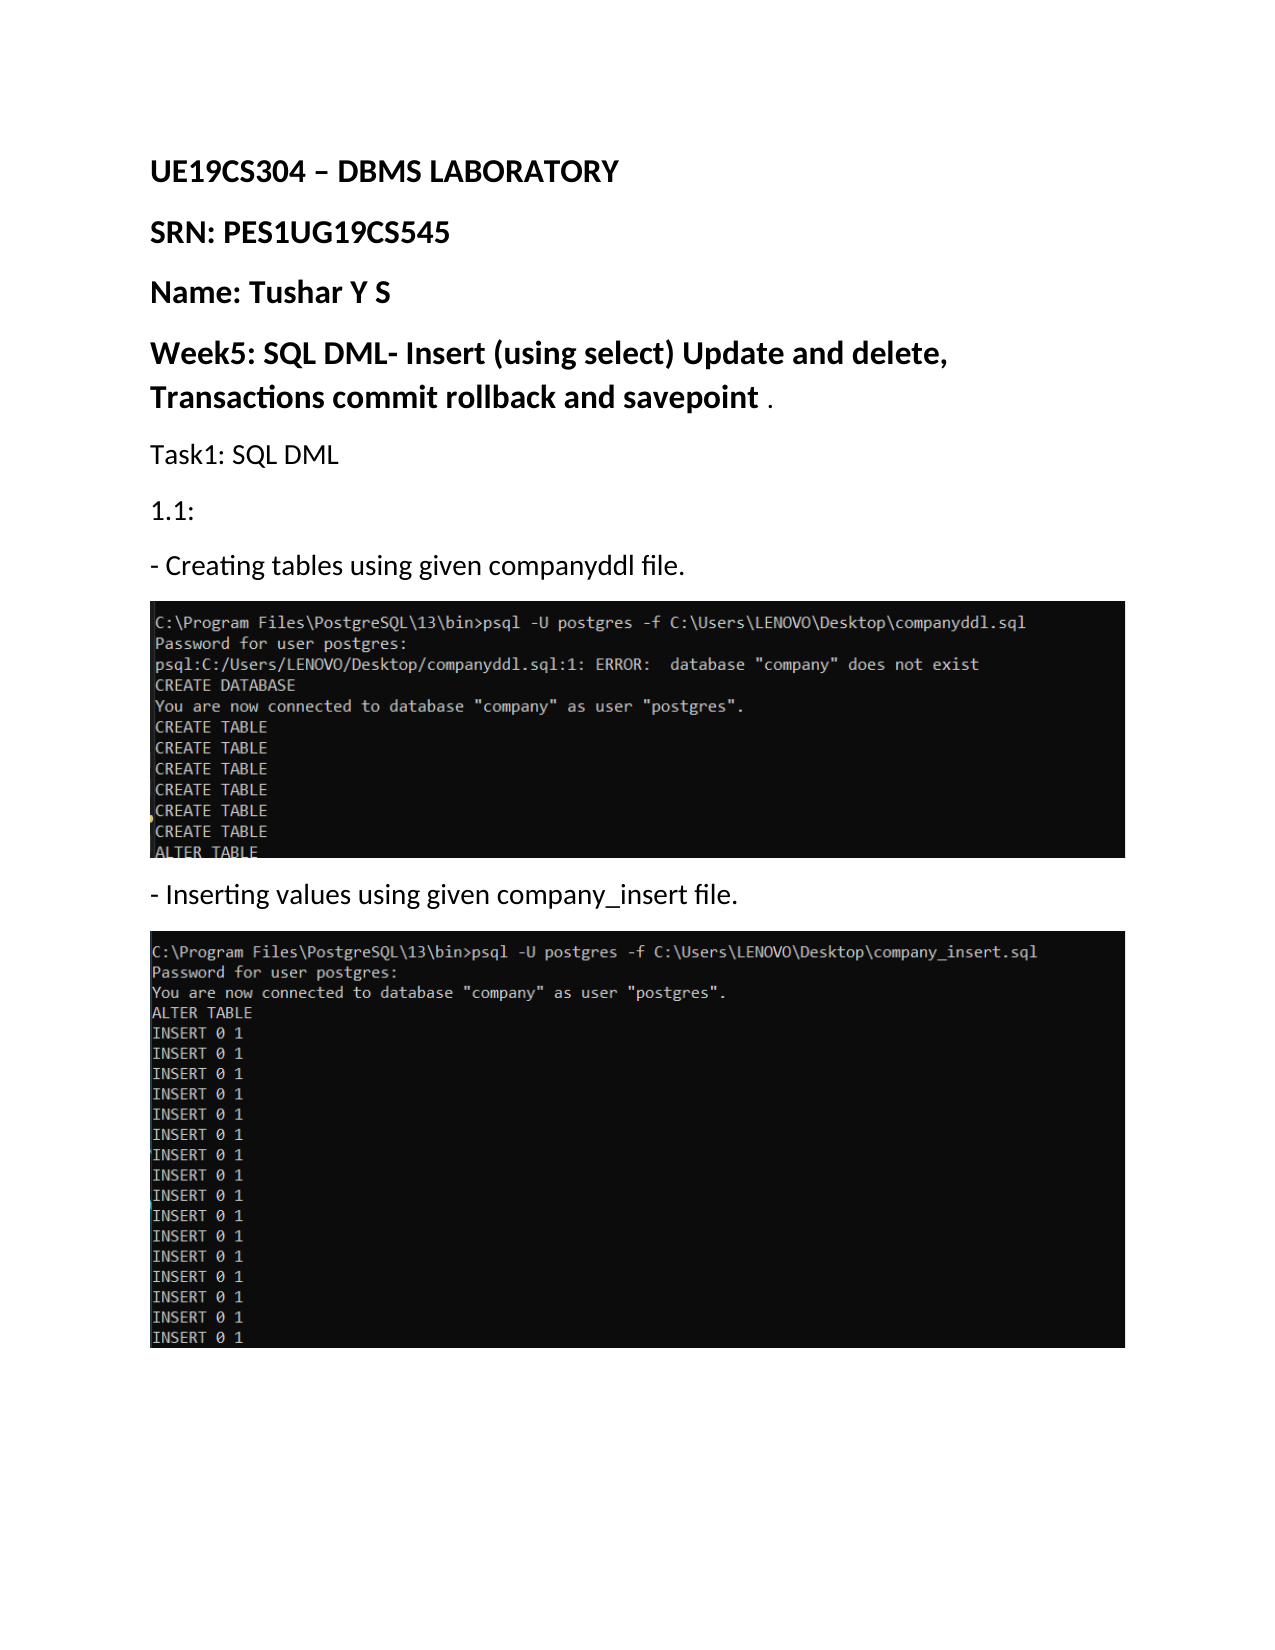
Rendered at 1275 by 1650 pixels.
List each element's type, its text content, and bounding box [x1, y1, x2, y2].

text UE19CS304 – DBMS LABORATORY [150, 150, 1125, 191]
text Task1: SQL DML [150, 436, 1125, 472]
text 1.1: [150, 492, 1125, 527]
picture [150, 931, 1125, 1348]
text - Inserting values using given company_insert file. [150, 876, 1125, 912]
text SRN: PES1UG19CS545 [150, 211, 1125, 251]
text - Creating tables using given companyddl file. [150, 547, 1125, 582]
picture [150, 601, 1125, 858]
text Name: Tushar Y S [150, 271, 1125, 312]
text Week5: SQL DML- Insert (using select) Update and delete, Transactions commit rollback and savepoint . [150, 332, 1125, 417]
